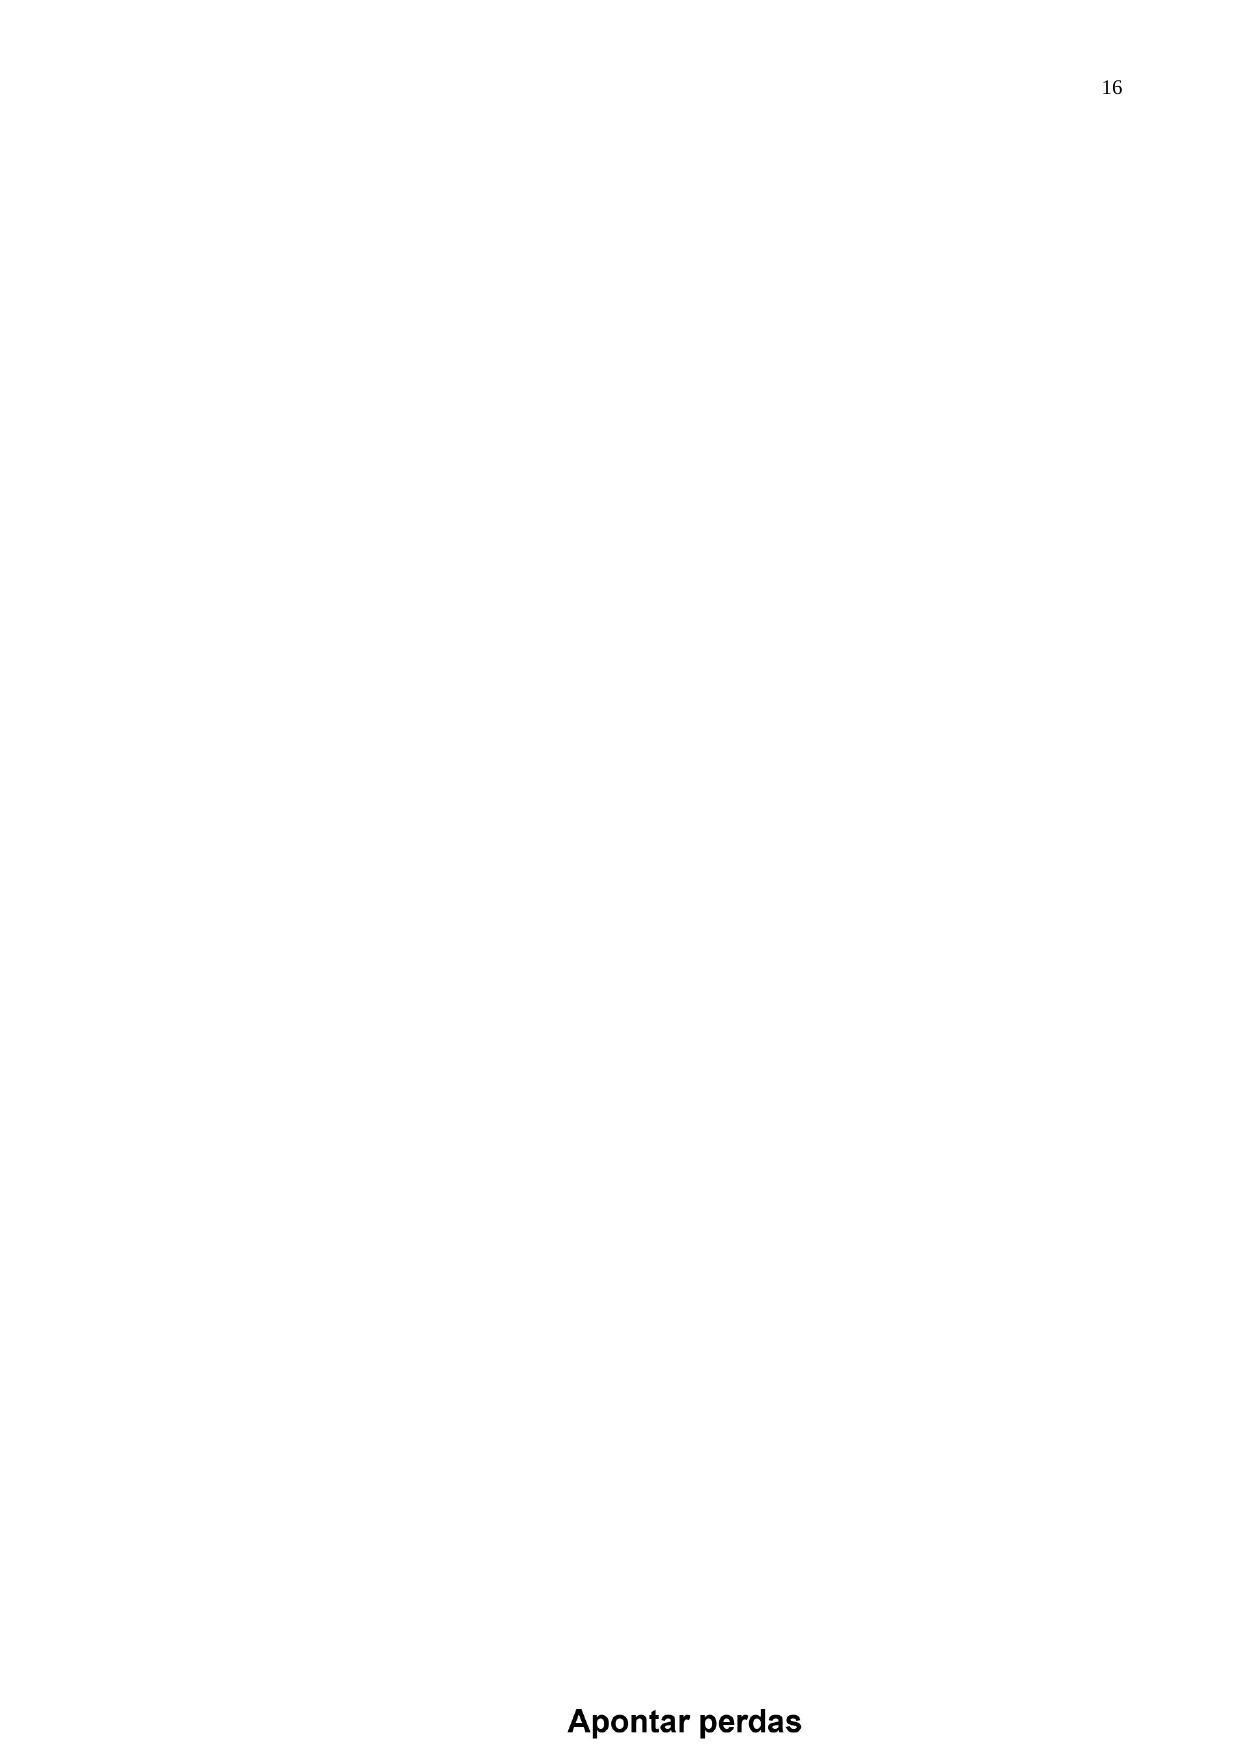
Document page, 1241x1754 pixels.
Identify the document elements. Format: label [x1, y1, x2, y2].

picture [147, 1620, 1093, 1754]
